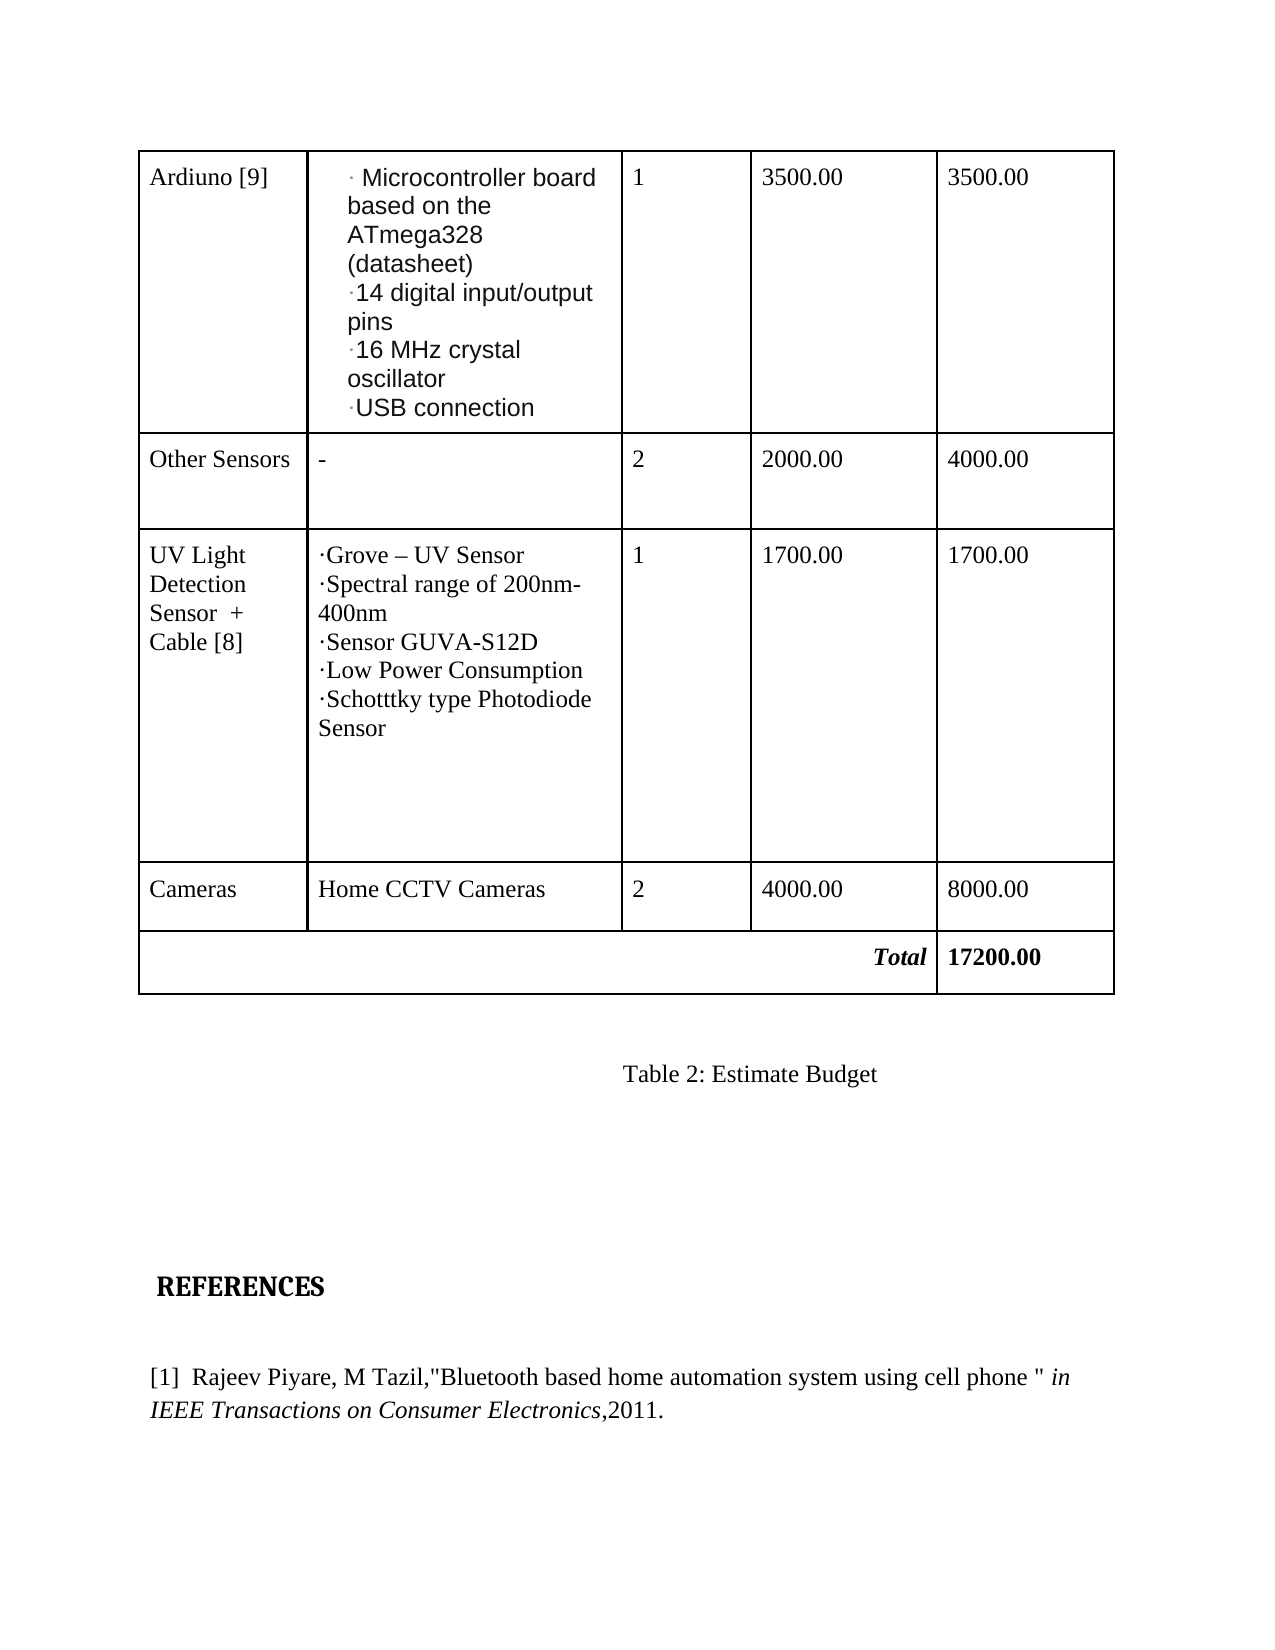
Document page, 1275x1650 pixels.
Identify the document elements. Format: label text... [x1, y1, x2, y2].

table_cell 2000.00 [752, 434, 936, 528]
table_cell Total [140, 932, 936, 992]
table_cell UV Light Detection Sensor + Cable [8] [140, 530, 306, 861]
table_cell · Microcontroller board based on the ATmega328 (datasheet) ·14 digital input/output pins ·16 MHz crystal oscillator ·USB connection [309, 152, 621, 432]
table_cell 1700.00 [752, 530, 936, 861]
table_cell ·Grove – UV Sensor ·Spectral range of 200nm-400nm ·Sensor GUVA-S12D ·Low Power Consumption ·Schotttky type Photodiode Sensor [309, 530, 621, 861]
table_cell Ardiuno [9] [140, 152, 306, 432]
table_cell 4000.00 [938, 434, 1113, 528]
table_cell - [309, 434, 621, 528]
table_cell 4000.00 [752, 863, 936, 930]
table_cell 2 [623, 863, 750, 930]
table_cell 1 [623, 530, 750, 861]
table_cell 8000.00 [938, 863, 1113, 930]
table_cell 17200.00 [938, 932, 1113, 992]
table_cell Cameras [140, 863, 306, 930]
table_cell 1 [623, 152, 750, 432]
subtitle REFERENCES [150, 1270, 1125, 1304]
table_cell 2 [623, 434, 750, 528]
table_cell 1700.00 [938, 530, 1113, 861]
table_cell Other Sensors [140, 434, 306, 528]
text [1] Rajeev Piyare, M Tazil,"Bluetooth based home automation system using cell phone " in IEEE Transactions on Consumer Electronics,2011. [150, 1362, 1125, 1424]
table_cell 3500.00 [938, 152, 1113, 432]
text Table 2: Estimate Budget [150, 1059, 1125, 1088]
table_cell 3500.00 [752, 152, 936, 432]
table_cell Home CCTV Cameras [309, 863, 621, 930]
